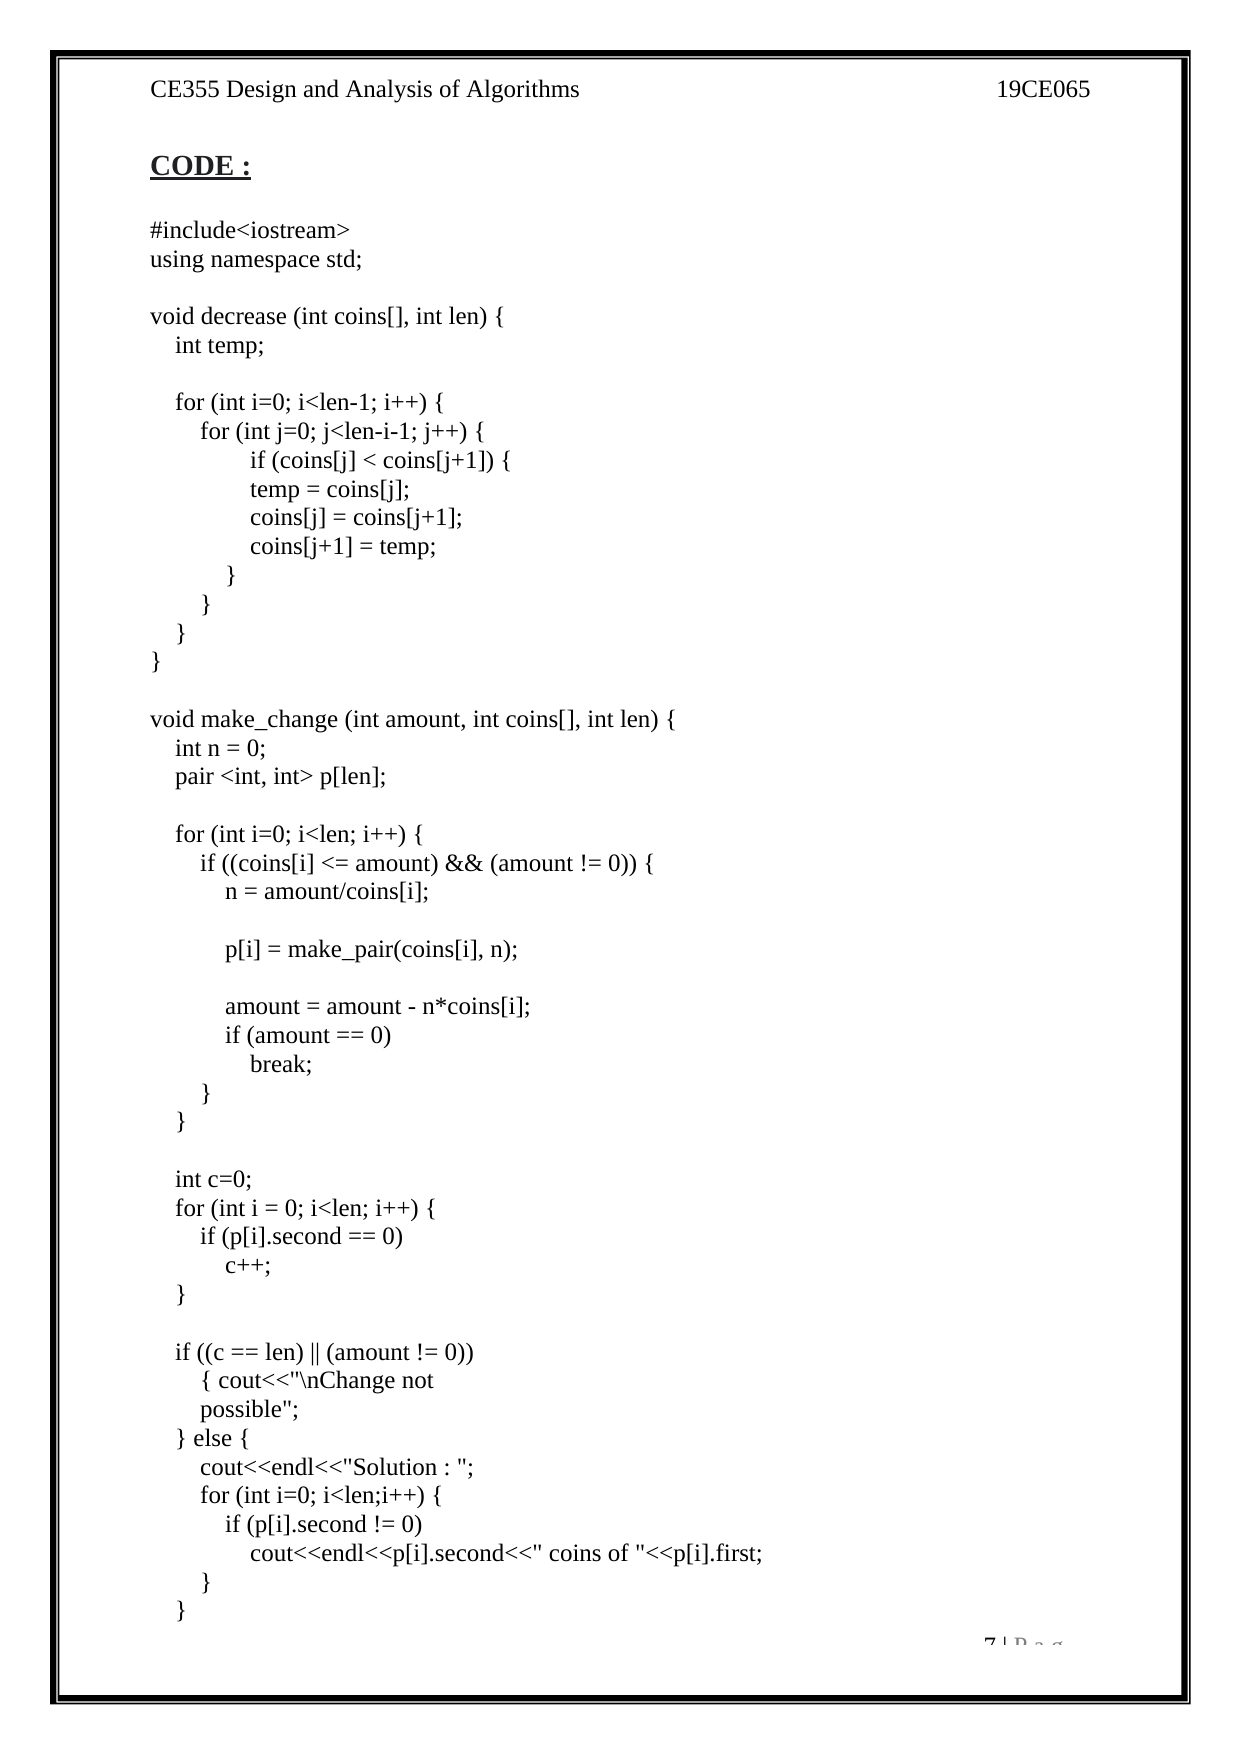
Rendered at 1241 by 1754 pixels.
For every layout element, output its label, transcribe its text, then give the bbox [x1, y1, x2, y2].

text #include<iostream> using namespace std; [150, 215, 364, 272]
text for (int i=0; i<len; i++) { [175, 819, 1105, 848]
text } [175, 1279, 1105, 1308]
text } [200, 1078, 1105, 1106]
text p[i] = make_pair(coins[i], n); [225, 934, 1105, 963]
text } else { [175, 1423, 1105, 1452]
text } [150, 646, 1105, 675]
text cout<<endl<<"Solution : "; for (int i=0; i<len;i++) { [200, 1452, 476, 1509]
text cout<<endl<<p[i].second<<" coins of "<<p[i].first; [250, 1538, 1105, 1567]
text for (int i=0; i<len-1; i++) { [175, 387, 1105, 416]
text pair <int, int> p[len]; [175, 761, 1105, 790]
text } [175, 1106, 1105, 1135]
subtitle CODE : [150, 148, 1105, 182]
text for (int j=0; j<len-i-1; j++) { [200, 416, 1105, 445]
text void decrease (int coins[], int len) { int temp; [150, 301, 507, 359]
text } [225, 560, 1105, 589]
text } [175, 1595, 1105, 1624]
text if (coins[j] < coins[j+1]) { temp = coins[j]; [250, 445, 514, 502]
text void make_change (int amount, int coins[], int len) { int n = 0; [150, 704, 679, 761]
text } [200, 589, 1105, 618]
text int c=0; [175, 1164, 1105, 1193]
text for (int i = 0; i<len; i++) { if (p[i].second == 0) [175, 1193, 439, 1250]
text break; [250, 1049, 1105, 1078]
text coins[j] = coins[j+1]; coins[j+1] = temp; [250, 502, 464, 560]
text if ((coins[i] <= amount) && (amount != 0)) { n = amount/coins[i]; [200, 848, 657, 905]
text if ((c == len) || (amount != 0)) { cout<<"\nChange not possible"; [175, 1337, 522, 1423]
text amount = amount - n*coins[i]; if (amount == 0) [225, 991, 532, 1049]
text c++; [225, 1250, 1105, 1279]
text } [200, 1567, 1105, 1595]
text if (p[i].second != 0) [225, 1509, 1105, 1538]
text } [175, 618, 1105, 646]
